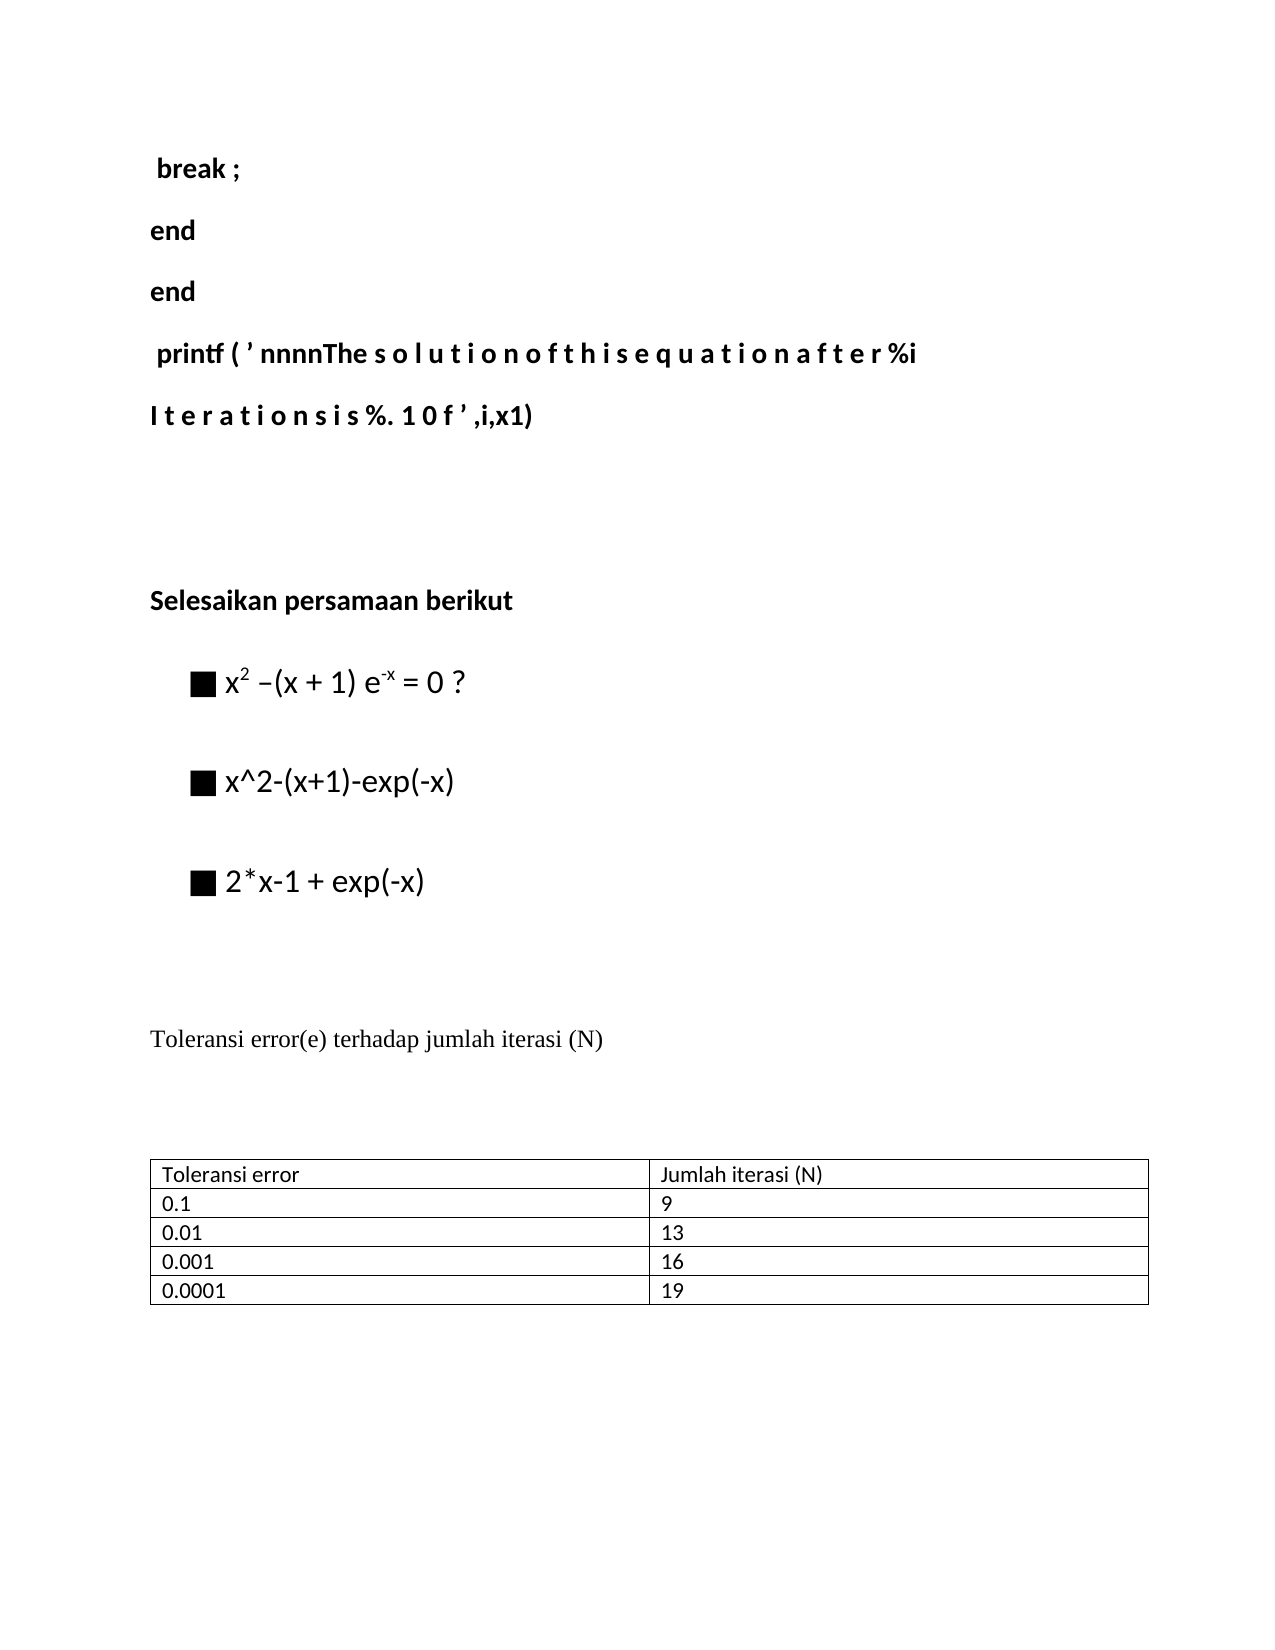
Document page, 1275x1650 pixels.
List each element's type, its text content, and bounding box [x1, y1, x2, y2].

table_cell 19 [650, 1276, 1148, 1304]
list x2 –(x + 1) e-x = 0 ? [187, 644, 1125, 712]
table_cell 16 [650, 1247, 1148, 1275]
text printf ( ’ nnnnThe s o l u t i o n o f t h i s e q u a t i o n a f t e r %i [150, 335, 1125, 371]
table_header Jumlah iterasi (N) [650, 1160, 1148, 1188]
text Selesaikan persamaan berikut [150, 582, 1125, 618]
table_cell 0.0001 [151, 1276, 649, 1304]
table_cell 0.1 [151, 1189, 649, 1217]
text Toleransi error(e) terhadap jumlah iterasi (N) [150, 1024, 1125, 1053]
list x^2-(x+1)-exp(-x) [187, 743, 1125, 812]
list 2*x-1 + exp(-x) [187, 843, 1125, 911]
text end [150, 212, 1125, 247]
text end [150, 273, 1125, 309]
text I t e r a t i o n s i s %. 1 0 f ’ ,i,x1) [150, 397, 1125, 433]
table_cell 0.01 [151, 1218, 649, 1246]
text break ; [150, 150, 1125, 186]
table_header Toleransi error [151, 1160, 649, 1188]
table_cell 13 [650, 1218, 1148, 1246]
table_cell 9 [650, 1189, 1148, 1217]
table_cell 0.001 [151, 1247, 649, 1275]
